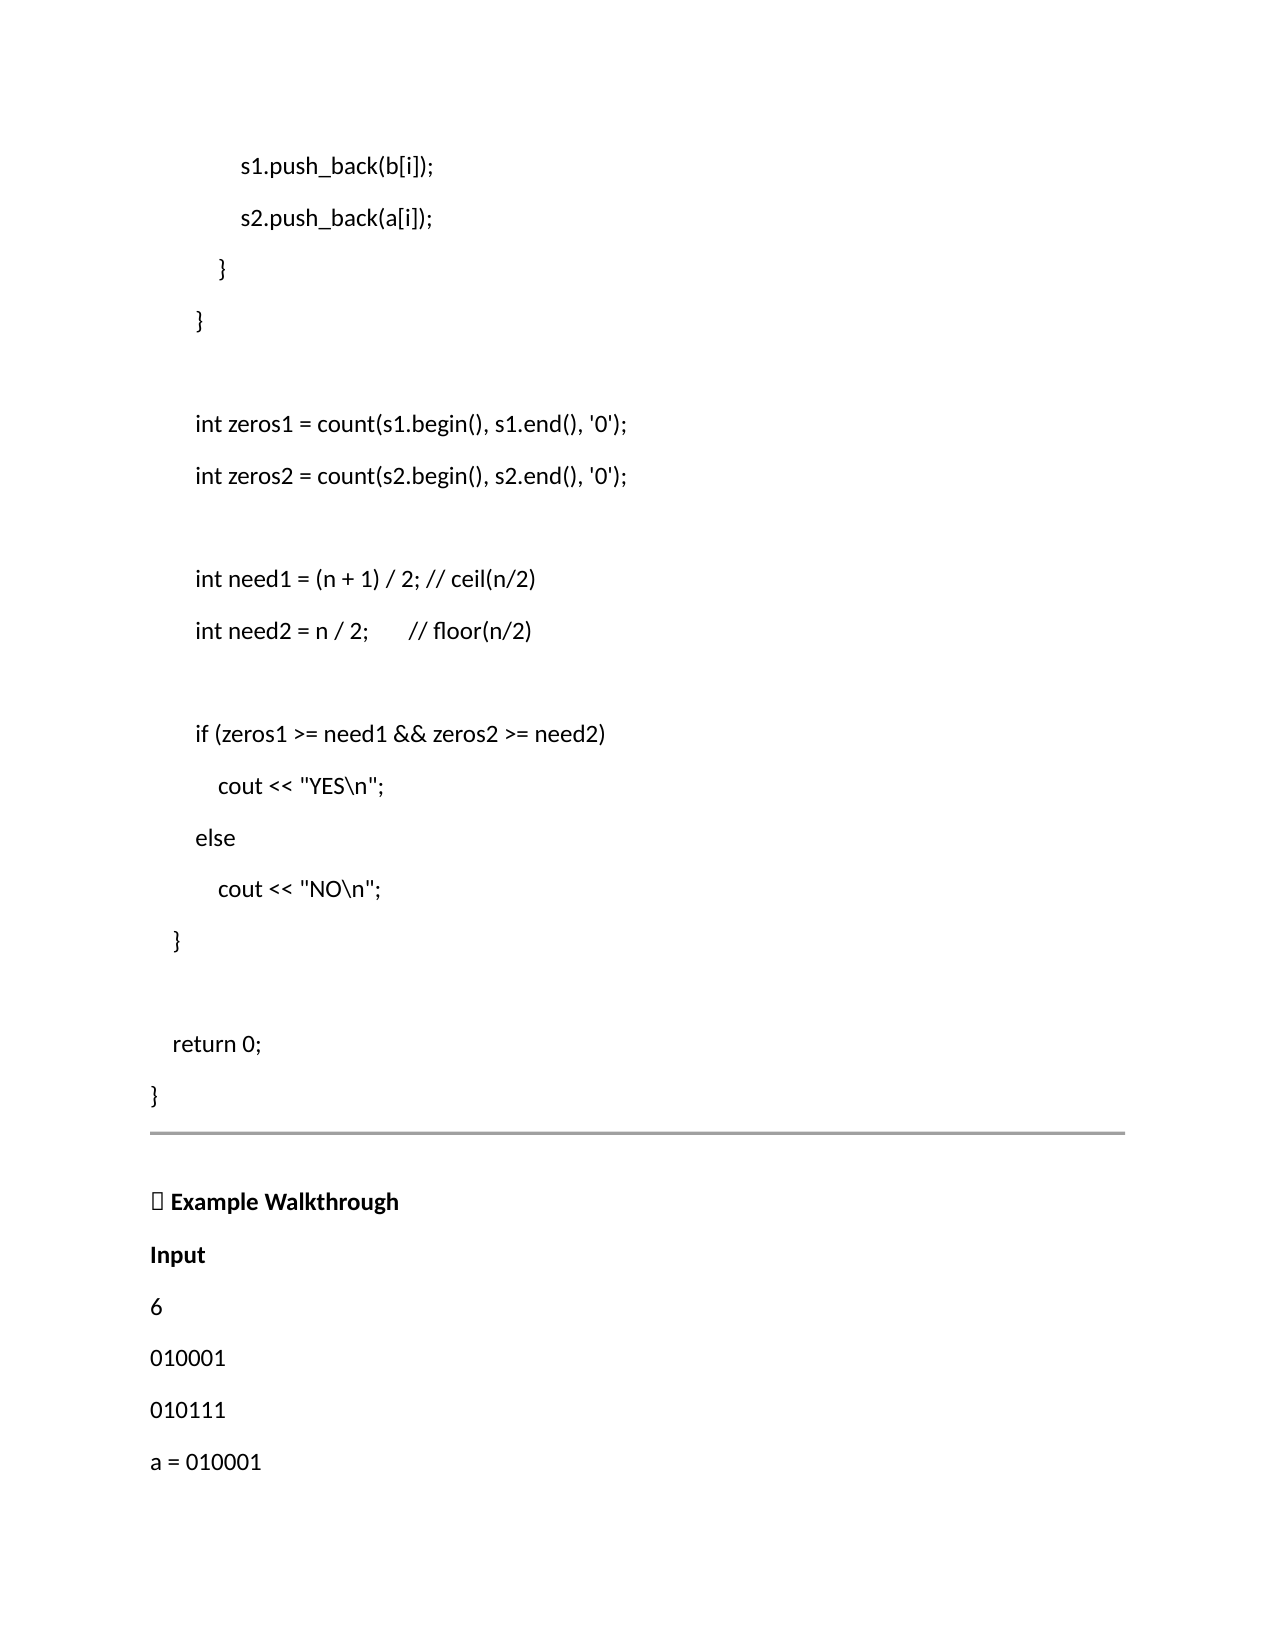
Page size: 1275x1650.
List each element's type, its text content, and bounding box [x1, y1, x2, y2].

text a = 010001 [150, 1446, 1125, 1476]
text int need2 = n / 2; // floor(n/2) [150, 615, 1125, 646]
text } [150, 1080, 1125, 1111]
text Input [150, 1239, 1125, 1270]
text else [150, 822, 1125, 852]
text s1.push_back(b[i]); [150, 150, 1125, 181]
text s2.push_back(a[i]); [150, 202, 1125, 232]
text int zeros2 = count(s2.begin(), s2.end(), '0'); [150, 460, 1125, 491]
text 6 [150, 1291, 1125, 1321]
text cout << "NO\n"; [150, 873, 1125, 904]
text } [150, 925, 1125, 956]
text } [150, 305, 1125, 336]
text } [150, 253, 1125, 284]
text int zeros1 = count(s1.begin(), s1.end(), '0'); [150, 408, 1125, 439]
text 010001 [150, 1342, 1125, 1373]
text return 0; [150, 1028, 1125, 1059]
text int need1 = (n + 1) / 2; // ceil(n/2) [150, 563, 1125, 594]
text 010111 [150, 1394, 1125, 1425]
text if (zeros1 >= need1 && zeros2 >= need2) [150, 718, 1125, 749]
text cout << "YES\n"; [150, 770, 1125, 801]
text 🧮 Example Walkthrough [150, 1183, 1125, 1217]
